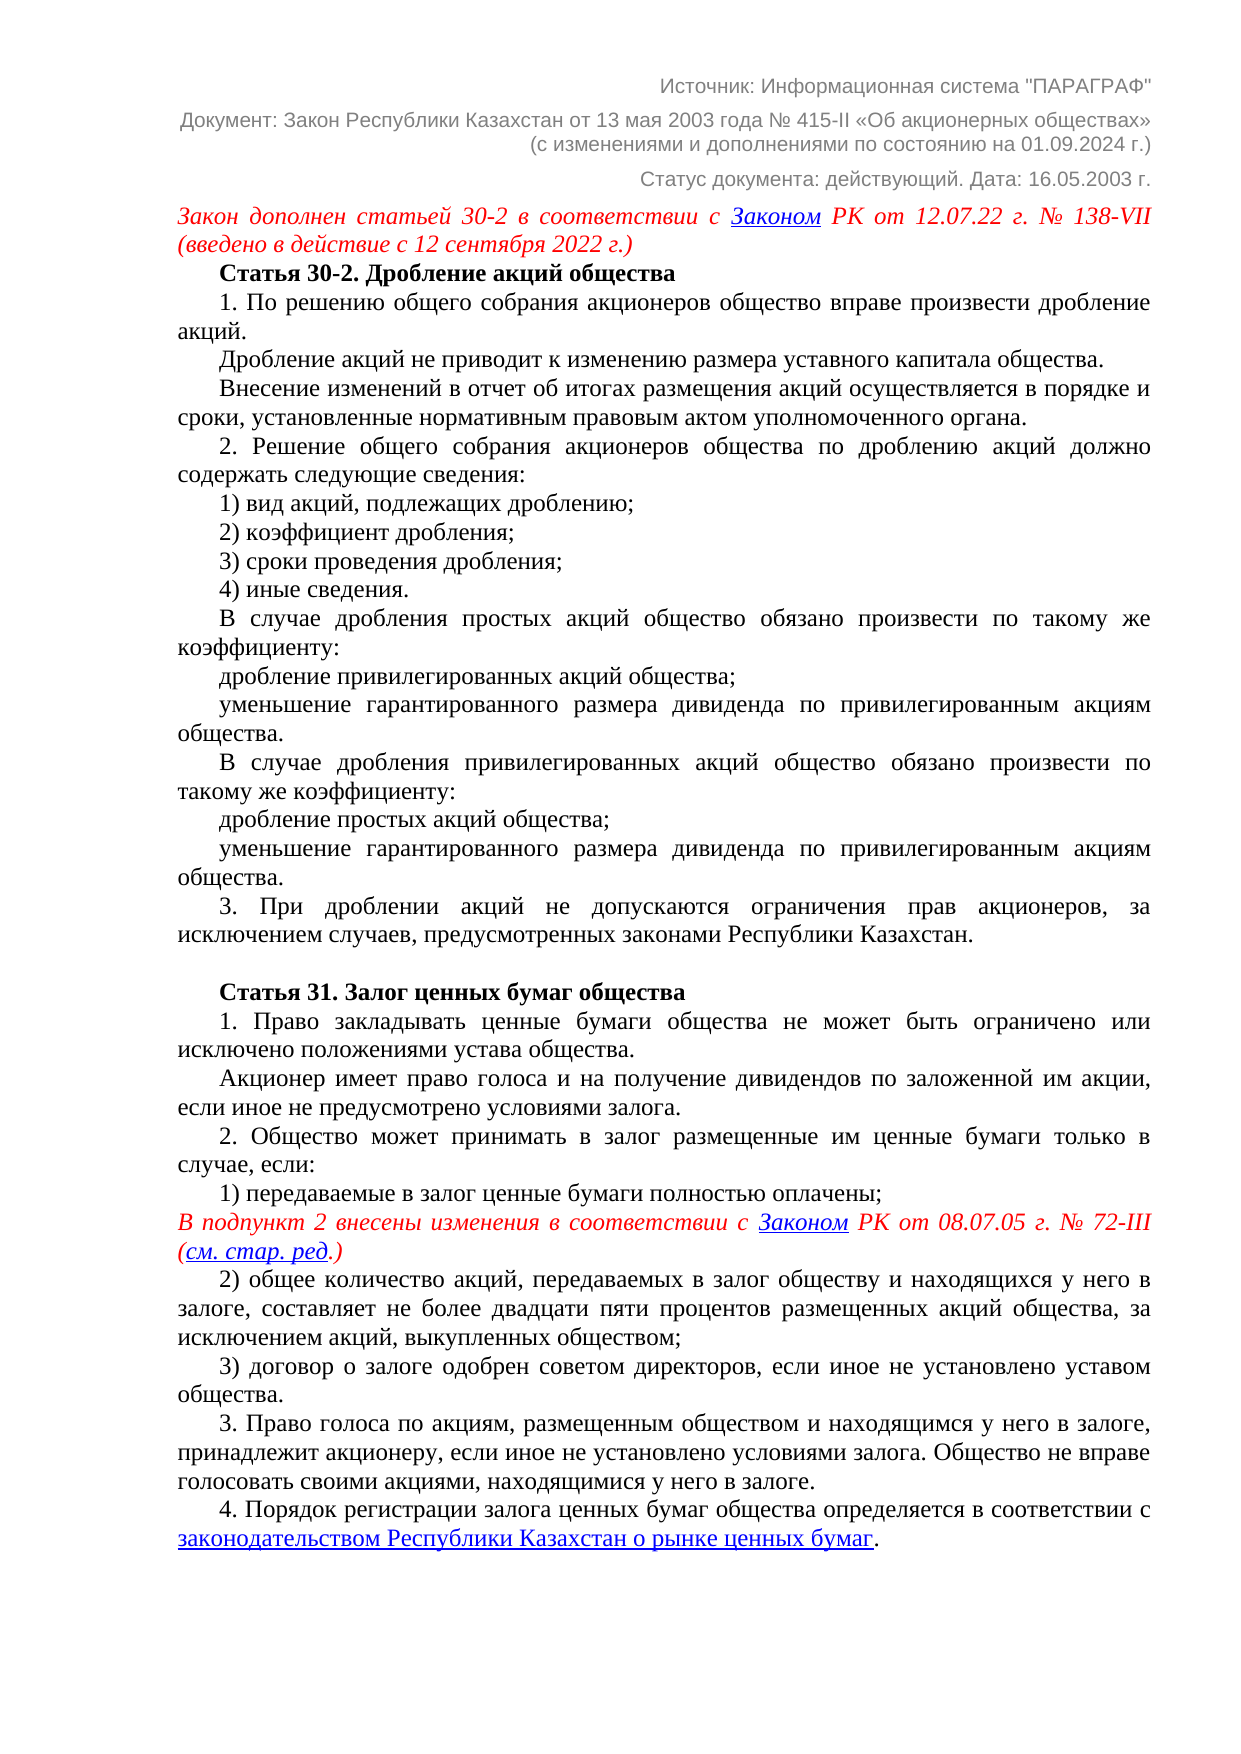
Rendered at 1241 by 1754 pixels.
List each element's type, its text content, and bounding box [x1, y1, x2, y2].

text 4) иные сведения. [177, 574, 1152, 603]
text Статья 30-2. Дробление акций общества [219, 258, 1152, 287]
text Статья 31. Залог ценных бумаг общества [177, 977, 1152, 1006]
text Дробление акций не приводит к изменению размера уставного капитала общества. [177, 344, 1152, 373]
text В случае дробления простых акций общество обязано произвести по такому же коэффициенту: [177, 603, 1152, 661]
text В случае дробления привилегированных акций общество обязано произвести по такому же коэффициенту: [177, 747, 1152, 804]
text уменьшение гарантированного размера дивиденда по привилегированным акциям общества. [177, 833, 1152, 891]
text Внесение изменений в отчет об итогах размещения акций осуществляется в порядке и сроки, установленные нормативным правовым актом уполномоченного органа. [177, 373, 1152, 431]
text дробление простых акций общества; [177, 804, 1152, 833]
text 4. Порядок регистрации залога ценных бумаг общества определяется в соответствии с законодательством Республики Казахстан о рынке ценных бумаг. [177, 1494, 1152, 1552]
text 2) общее количество акций, передаваемых в залог обществу и находящихся у него в залоге, составляет не более двадцати пяти процентов размещенных акций общества, за исключением акций, выкупленных обществом; [177, 1264, 1152, 1351]
text 3) сроки проведения дробления; [177, 546, 1152, 574]
text 2) коэффициент дробления; [177, 517, 1152, 546]
text 2. Общество может принимать в залог размещенные им ценные бумаги только в случае, если: [177, 1121, 1152, 1178]
text 3) договор о залоге одобрен советом директоров, если иное не установлено уставом общества. [177, 1351, 1152, 1408]
text 2. Решение общего собрания акционеров общества по дроблению акций должно содержать следующие сведения: [177, 431, 1152, 488]
text уменьшение гарантированного размера дивиденда по привилегированным акциям общества. [177, 689, 1152, 747]
text 1. По решению общего собрания акционеров общество вправе произвести дробление акций. [177, 287, 1152, 344]
text В подпункт 2 внесены изменения в соответствии с Законом РК от 08.07.05 г. № 72-III (см. стар. ред.) [177, 1207, 1152, 1264]
text 3. Право голоса по акциям, размещенным обществом и находящимся у него в залоге, принадлежит акционеру, если иное не установлено условиями залога. Общество не вправе голосовать своими акциями, находящимися у него в залоге. [177, 1408, 1152, 1494]
text дробление привилегированных акций общества; [177, 661, 1152, 689]
text 1) передаваемые в залог ценные бумаги полностью оплачены; [177, 1178, 1152, 1207]
text 1) вид акций, подлежащих дроблению; [177, 488, 1152, 517]
text 1. Право закладывать ценные бумаги общества не может быть ограничено или исключено положениями устава общества. [177, 1006, 1152, 1063]
text Акционер имеет право голоса и на получение дивидендов по заложенной им акции, если иное не предусмотрено условиями залога. [177, 1063, 1152, 1121]
text Закон дополнен статьей 30-2 в соответствии с Законом РК от 12.07.22 г. № 138-VII (введено в действие с 12 сентября 2022 г.) [177, 201, 1152, 258]
text 3. При дроблении акций не допускаются ограничения прав акционеров, за исключением случаев, предусмотренных законами Республики Казахстан. [177, 891, 1152, 948]
